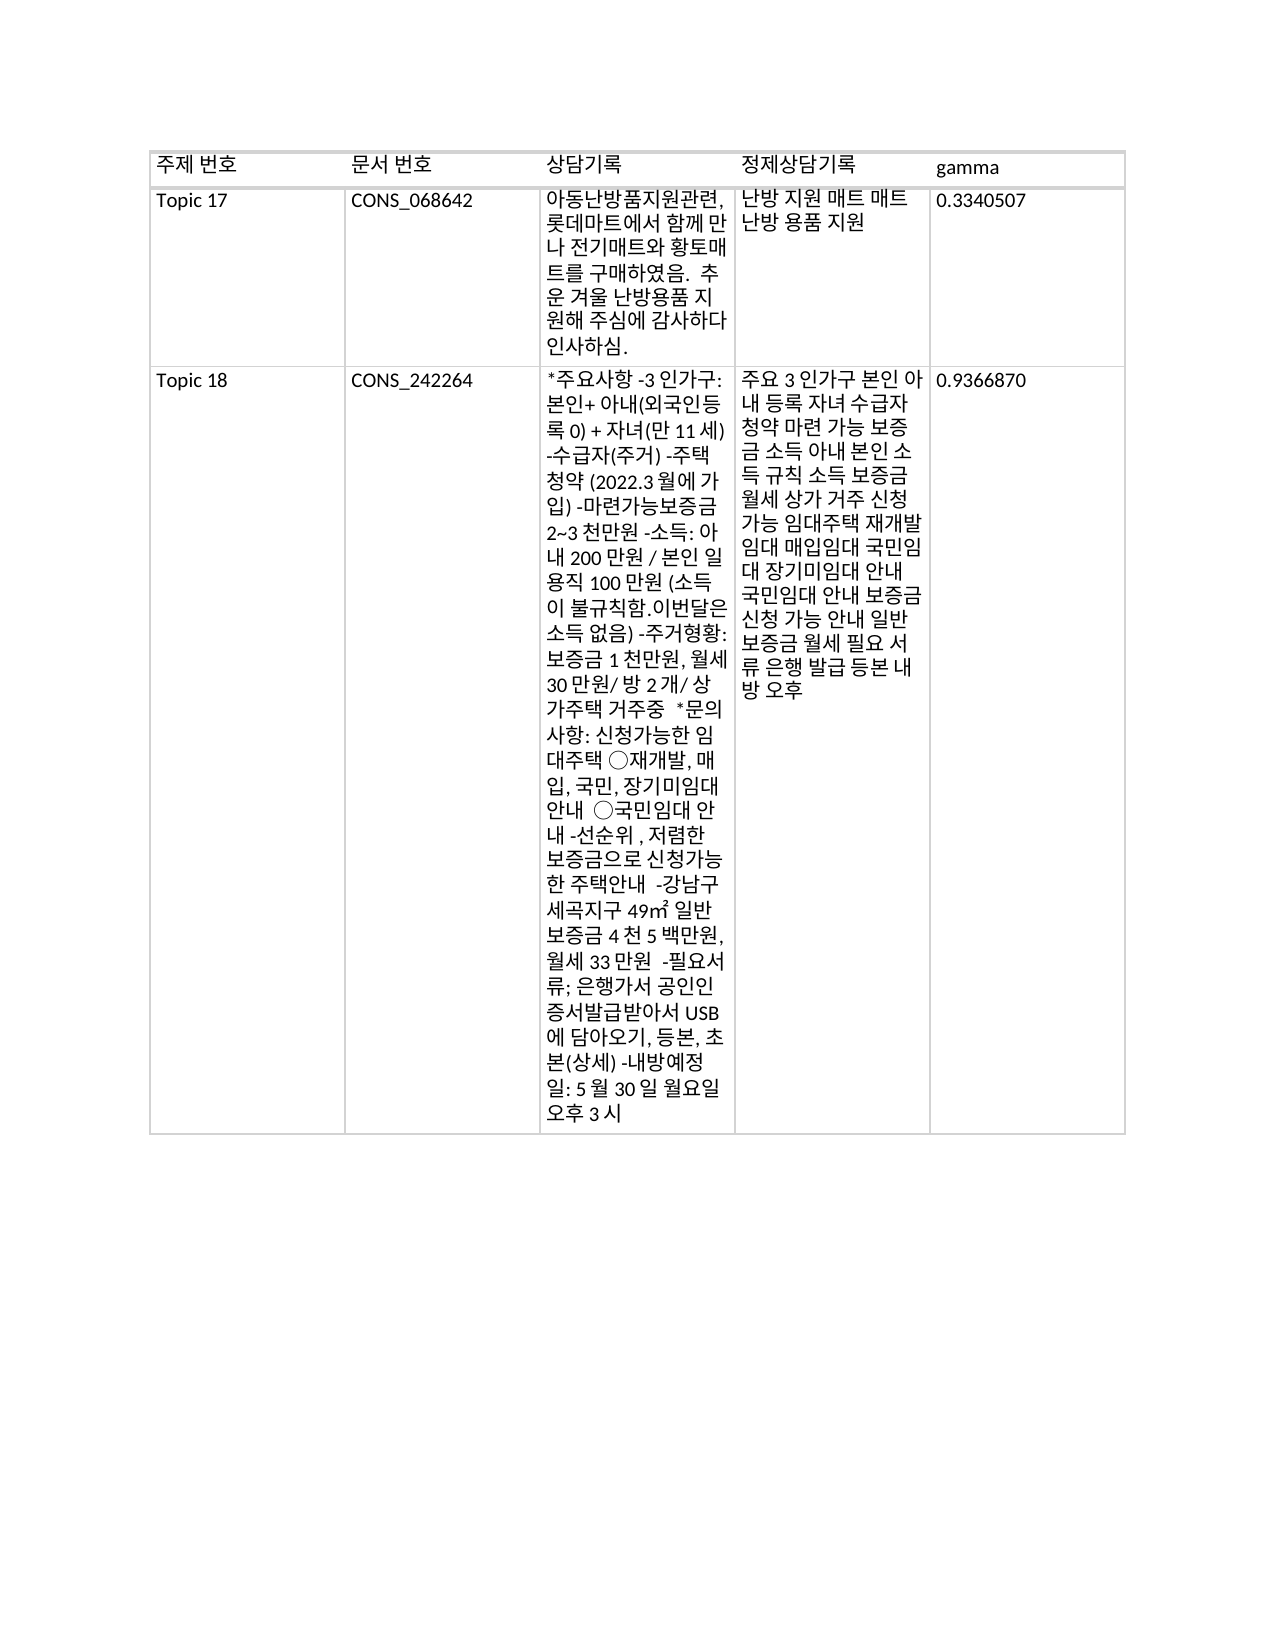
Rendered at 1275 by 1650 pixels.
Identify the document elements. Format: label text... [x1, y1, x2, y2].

table_cell 0.3340507 [931, 190, 1124, 366]
table_cell 주요 3인가구 본인 아내 등록 자녀 수급자 청약 마련 가능 보증금 소득 아내 본인 소득 규칙 소득 보증금 월세 상가 거주 신청 가능 임대주택 재개발임대 매입임대 국민임대 장기미임대 안내 국민임대 안내 보증금 신청 가능 안내 일반 보증금 월세 필요 서류 은행 발급 등본 내방 오후 [736, 367, 929, 1133]
table_header 정제상담기록 [735, 154, 930, 186]
table_header 문서 번호 [345, 154, 540, 186]
table_cell 아동난방품지원관련, 롯데마트에서 함께 만나 전기매트와 황토매트를 구매하였음. 추운 겨울 난방용품 지원해 주심에 감사하다 인사하심. [541, 190, 734, 366]
table_cell 0.9366870 [931, 367, 1124, 1133]
table_header gamma [930, 154, 1124, 186]
table_cell CONS_068642 [346, 190, 539, 366]
table_cell CONS_242264 [346, 367, 539, 1133]
table_header 주제 번호 [151, 154, 345, 186]
table_cell Topic 17 [151, 190, 344, 366]
table_header 상담기록 [540, 154, 735, 186]
table_cell 난방 지원 매트 매트 난방 용품 지원 [736, 190, 929, 366]
table_cell *주요사항 -3인가구: 본인+ 아내(외국인등록0) + 자녀(만11세) -수급자(주거) -주택청약 (2022.3월에 가입) -마련가능보증금 2~3천만원 -소득: 아내 200만원 / 본인 일용직 100만원 (소득이 불규칙함.이번달은 소득 없음) -주거형황: 보증금 1천만원, 월세30만원/ 방2개/ 상가주택 거주중 *문의사항: 신청가능한 임대주택 ○재개발, 매입, 국민, 장기미임대안내 ○국민임대 안내 -선순위 , 저렴한 보증금으로 신청가능한 주택안내 -강남구 세곡지구 49㎡ 일반 보증금 4천5백만원, 월세 33만원 -필요서류; 은행가서 공인인증서발급받아서 USB에 담아오기, 등본, 초본(상세) -내방예정일: 5월 30일 월요일 오후3시 [541, 367, 734, 1133]
table_cell Topic 18 [151, 367, 344, 1133]
